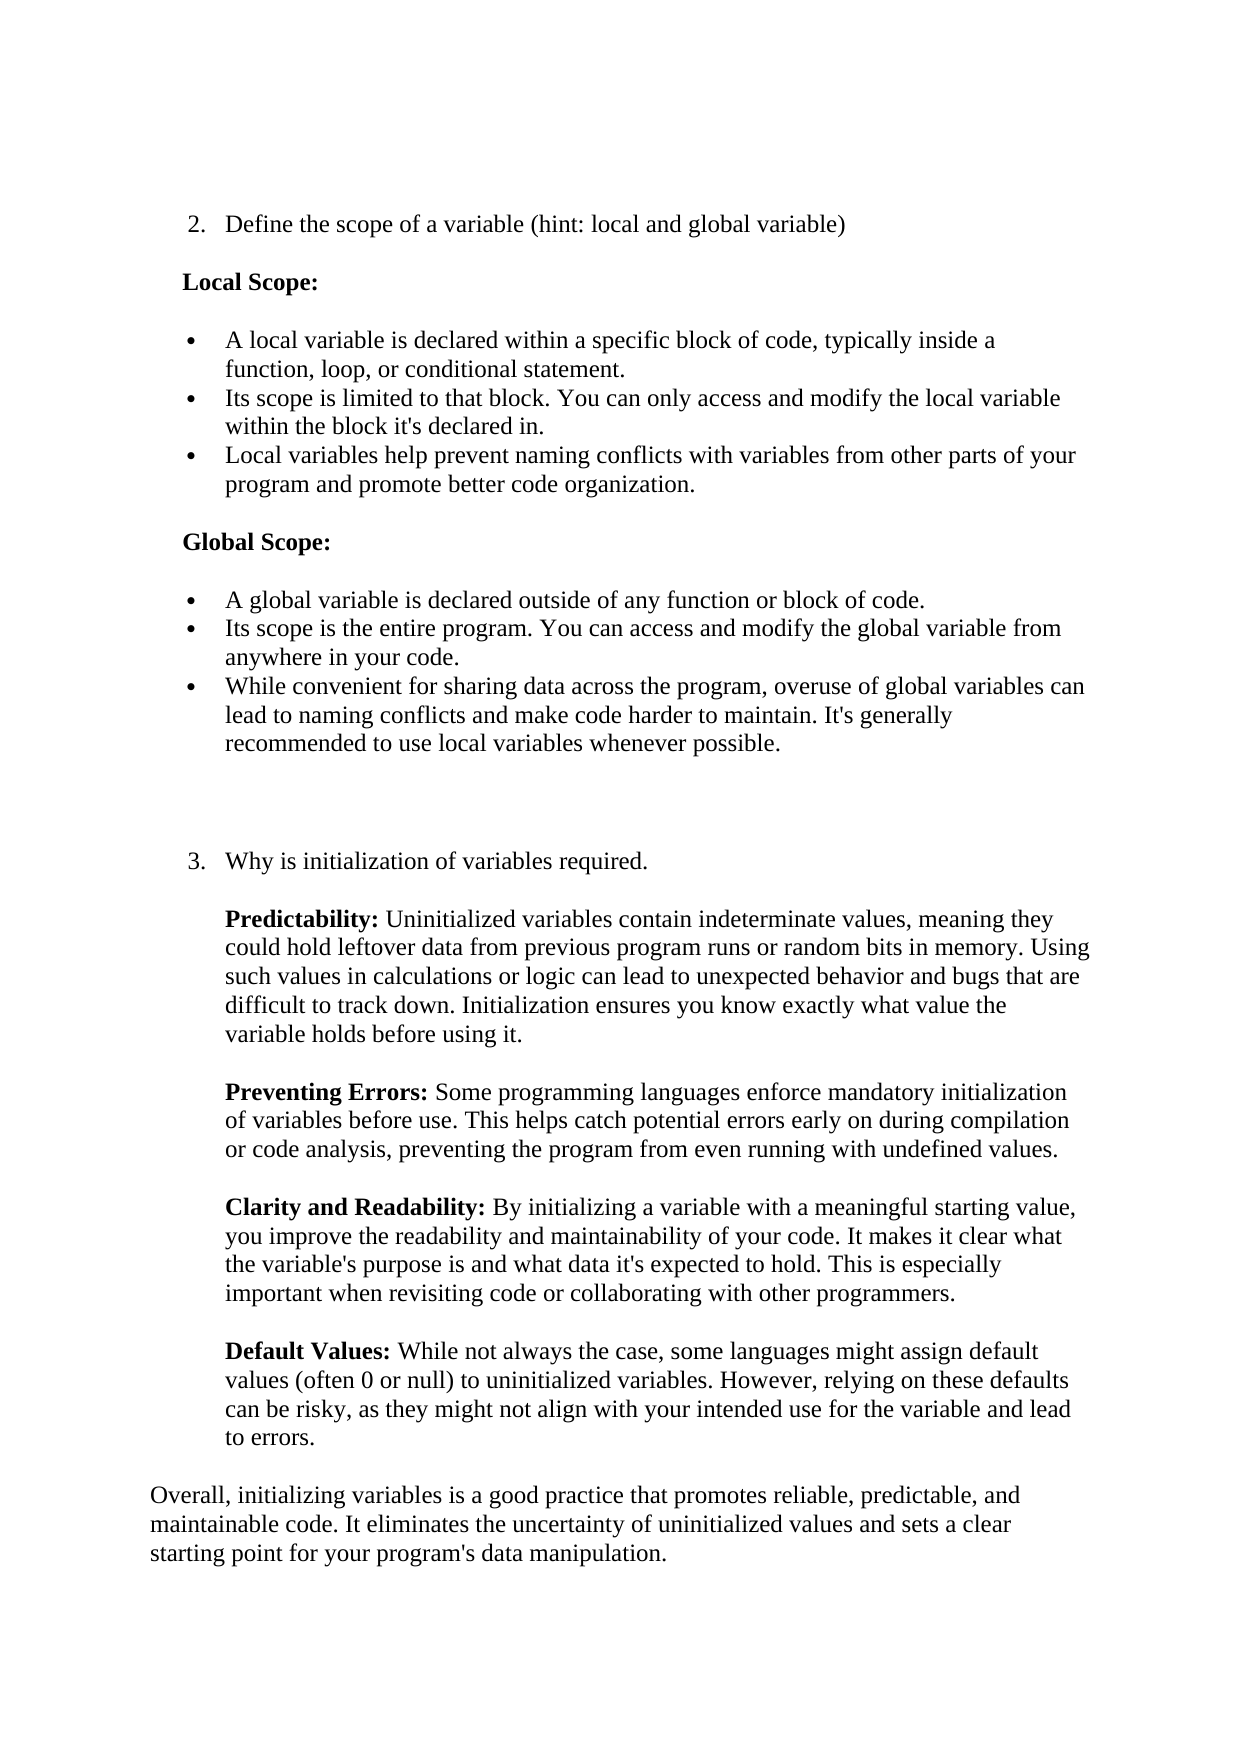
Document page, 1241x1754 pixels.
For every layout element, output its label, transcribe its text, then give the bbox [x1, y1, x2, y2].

list A local variable is declared within a specific block of code, typically inside a function, loop, or conditional statement. [187, 325, 1090, 383]
text Predictability: Uninitialized variables contain indeterminate values, meaning they could hold leftover data from previous program runs or random bits in memory. Using such values in calculations or logic can lead to unexpected behavior and bugs that are difficult to track down. Initialization ensures you know exactly what value the variable holds before using it. [225, 904, 1090, 1047]
list A global variable is declared outside of any function or block of code. [187, 585, 1090, 613]
list Its scope is limited to that block. You can only access and modify the local variable within the block it's declared in. [187, 383, 1090, 440]
list Local variables help prevent naming conflicts with variables from other parts of your program and promote better code organization. [187, 440, 1090, 498]
text Default Values: While not always the case, some languages might assign default values (often 0 or null) to uninitialized variables. However, relying on these defaults can be risky, as they might not align with your intended use for the variable and lead to errors. [225, 1336, 1090, 1451]
list Why is initialization of variables required. [187, 846, 1090, 874]
list Its scope is the entire program. You can access and modify the global variable from anywhere in your code. [187, 613, 1090, 671]
list While convenient for sharing data across the program, overuse of global variables can lead to naming conflicts and make code harder to maintain. It's generally recommended to use local variables whenever possible. [187, 671, 1090, 757]
text Clarity and Readability: By initializing a variable with a meaningful starting value, you improve the readability and maintainability of your code. It makes it clear what the variable's purpose is and what data it's expected to hold. This is especially important when revisiting code or collaborating with other programmers. [225, 1192, 1090, 1307]
text  Local Scope: [150, 267, 1090, 296]
text Overall, initializing variables is a good practice that promotes reliable, predictable, and maintainable code. It eliminates the uncertainty of uninitialized values and sets a clear starting point for your program's data manipulation. [150, 1480, 1090, 1567]
text Preventing Errors: Some programming languages enforce mandatory initialization of variables before use. This helps catch potential errors early on during compilation or code analysis, preventing the program from even running with undefined values. [225, 1077, 1090, 1163]
text  Global Scope: [150, 527, 1090, 556]
list Define the scope of a variable (hint: local and global variable) [187, 209, 1090, 238]
